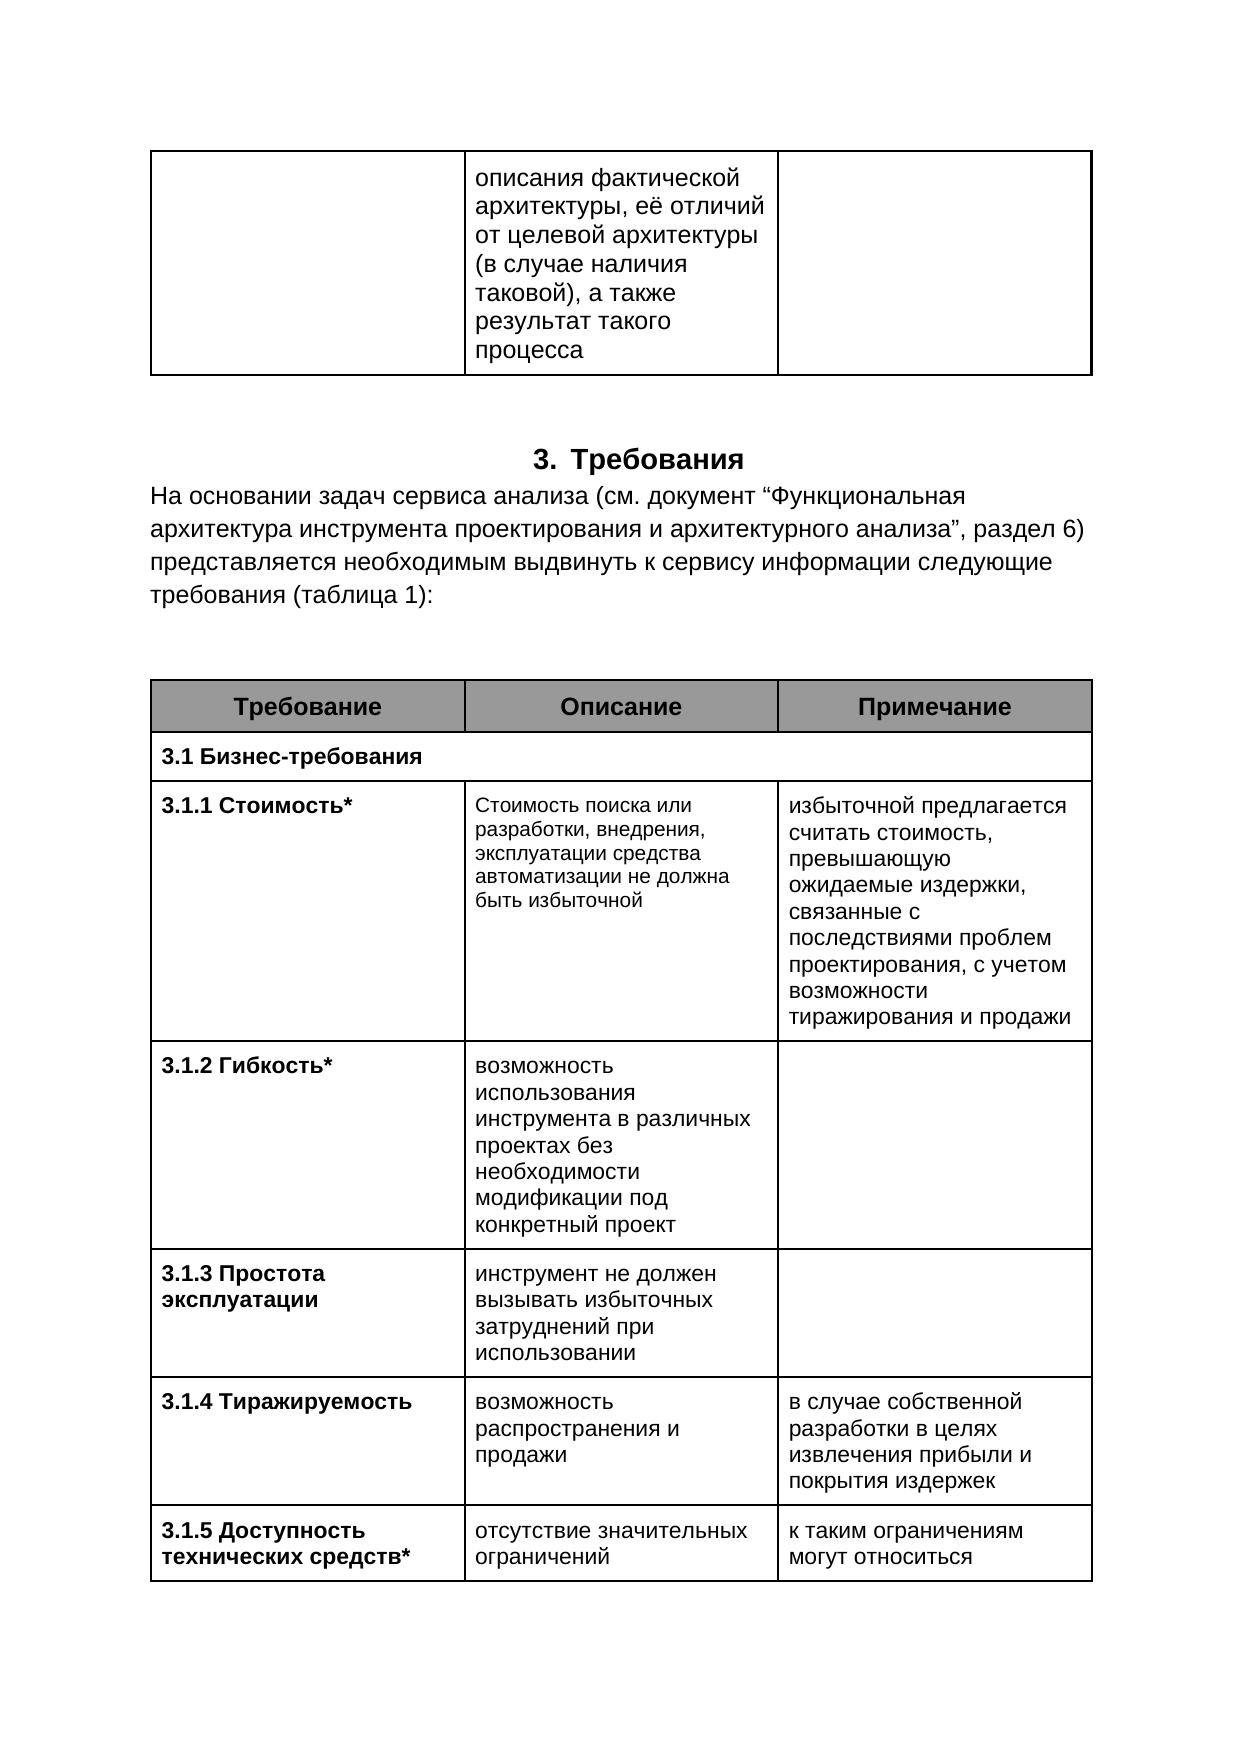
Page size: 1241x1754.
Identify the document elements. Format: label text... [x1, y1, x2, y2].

table_cell возможность использования инструмента в различных проектах без необходимости модификации под конкретный проект [466, 1042, 777, 1247]
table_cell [466, 152, 777, 374]
table_cell инструмент не должен вызывать избыточных затруднений при использовании [466, 1250, 777, 1376]
list Требования [187, 442, 1090, 476]
table_cell 3.1 Бизнес-требования [152, 733, 1091, 780]
table_cell 3.1.4 Тиражируемость [152, 1378, 464, 1504]
table_cell 3.1.2 Гибкость* [152, 1042, 464, 1247]
table_cell [779, 152, 1090, 374]
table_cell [779, 1506, 1091, 1580]
table_cell в случае собственной разработки в целях извлечения прибыли и покрытия издержек [779, 1378, 1091, 1504]
text На основании задач сервиса анализа (см. документ “Функциональная архитектура инструмента проектирования и архитектурного анализа”, раздел 6) представляется необходимым выдвинуть к сервису информации следующие требования (таблица 1): [150, 481, 1090, 609]
table_cell Стоимость поиска или разработки, внедрения, эксплуатации средства автоматизации не должна быть избыточной [466, 782, 777, 1040]
table_cell избыточной предлагается считать стоимость, превышающую ожидаемые издержки, связанные с последствиями проблем проектирования, с учетом возможности тиражирования и продажи [779, 782, 1091, 1040]
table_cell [152, 1506, 464, 1580]
table_cell возможность распространения и продажи [466, 1378, 777, 1504]
table_header Описание [466, 681, 777, 731]
table_cell [779, 1042, 1091, 1247]
table_header Примечание [779, 681, 1091, 731]
table_cell [779, 1250, 1091, 1376]
table_cell 3.1.3 Простота эксплуатации [152, 1250, 464, 1376]
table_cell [152, 152, 464, 374]
table_cell 3.1.1 Стоимость* [152, 782, 464, 1040]
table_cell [466, 1506, 777, 1580]
table_header Требование [152, 681, 464, 731]
